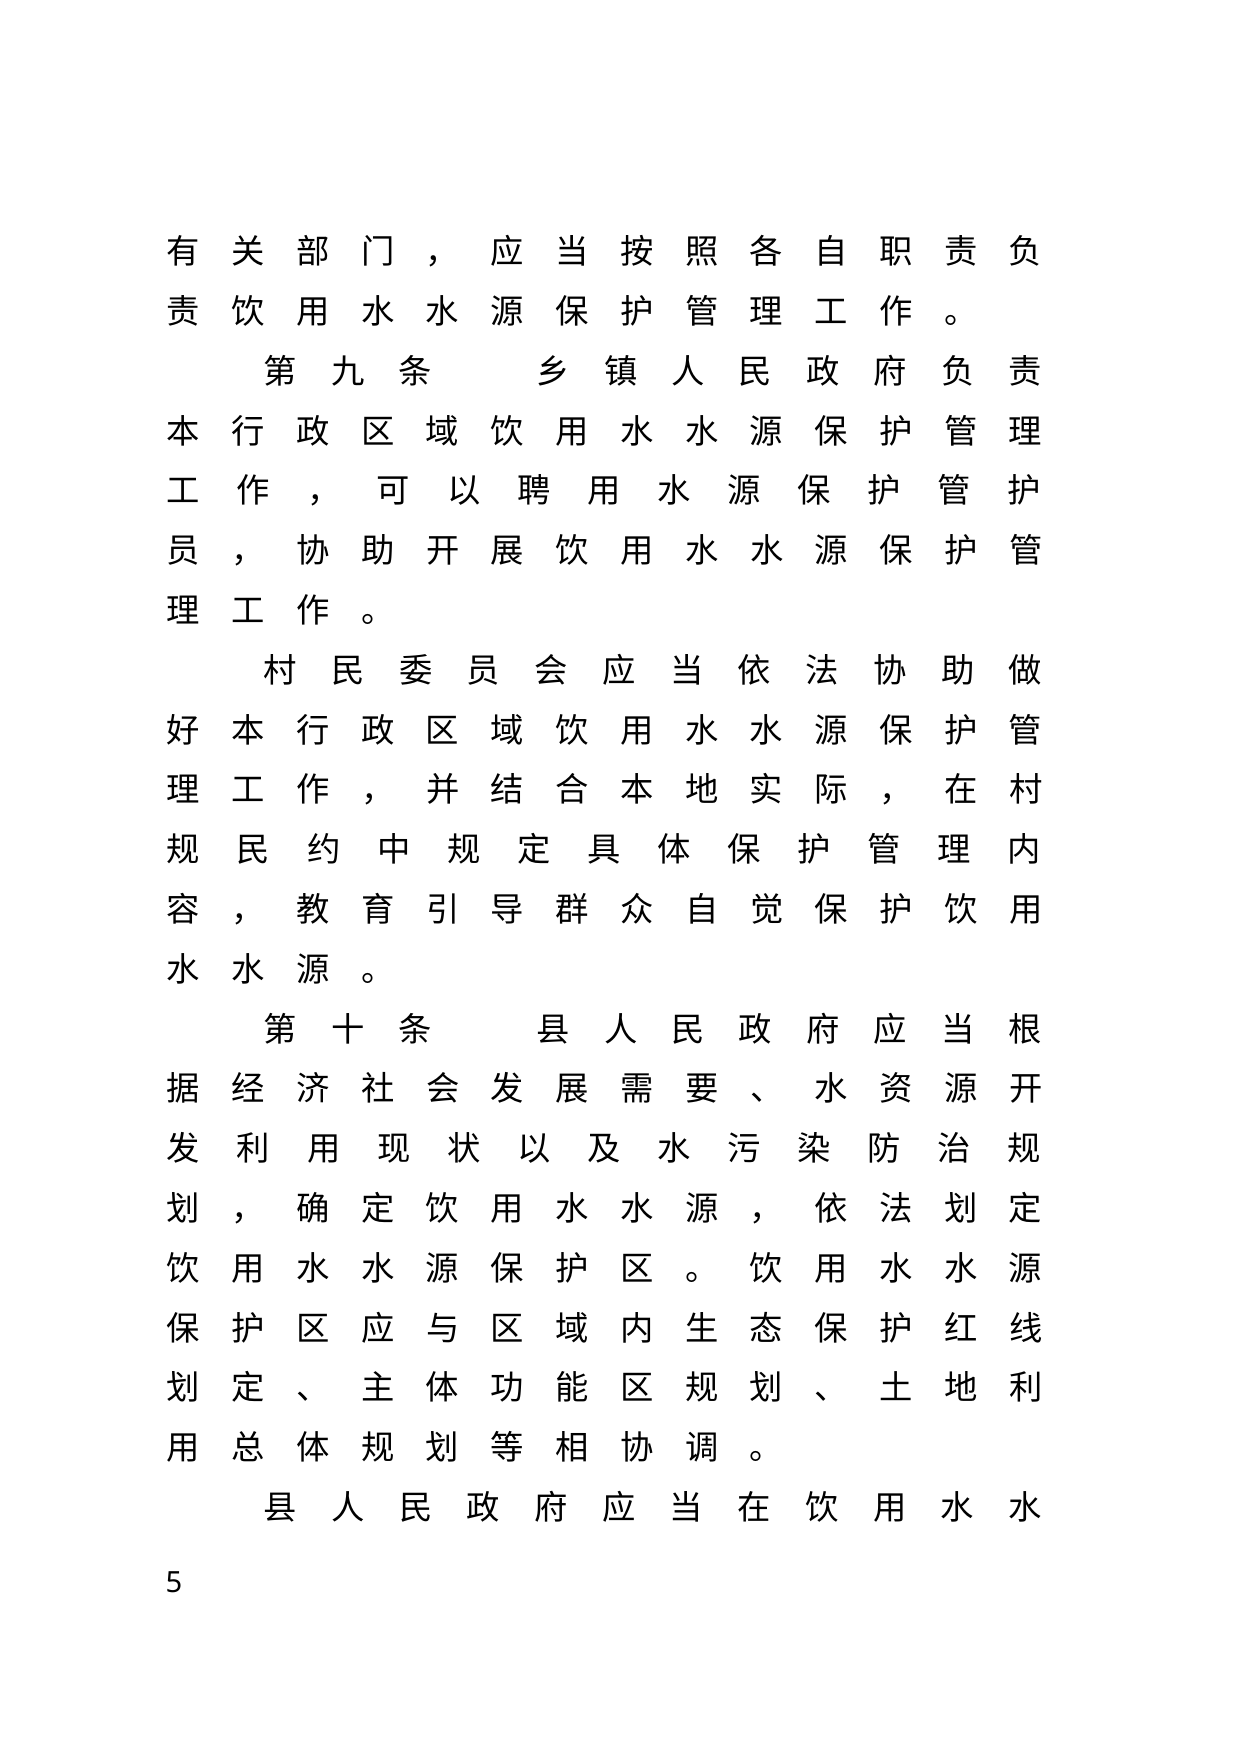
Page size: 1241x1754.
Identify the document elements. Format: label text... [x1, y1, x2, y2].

text 第十条 县人民政府应当根据经济社会发展需要、水资源开发利用现状以及水污染防治规划，确定饮用水水源，依法划定饮用水水源保护区。饮用水水源保护区应与区域内生态保护红线划定、主体功能区规划、土地利用总体规划等相协调。 [167, 997, 1074, 1475]
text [167, 1475, 1074, 1535]
text 村民委员会应当依法协助做好本行政区域饮用水水源保护管理工作，并结合本地实际，在村规民约中规定具体保护管理内容，教育引导群众自觉保护饮用水水源。 [167, 638, 1074, 997]
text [167, 219, 1074, 339]
text 第九条 乡镇人民政府负责本行政区域饮用水水源保护管理工作，可以聘用水源保护管护员，协助开展饮用水水源保护管理工作。 [167, 339, 1074, 638]
